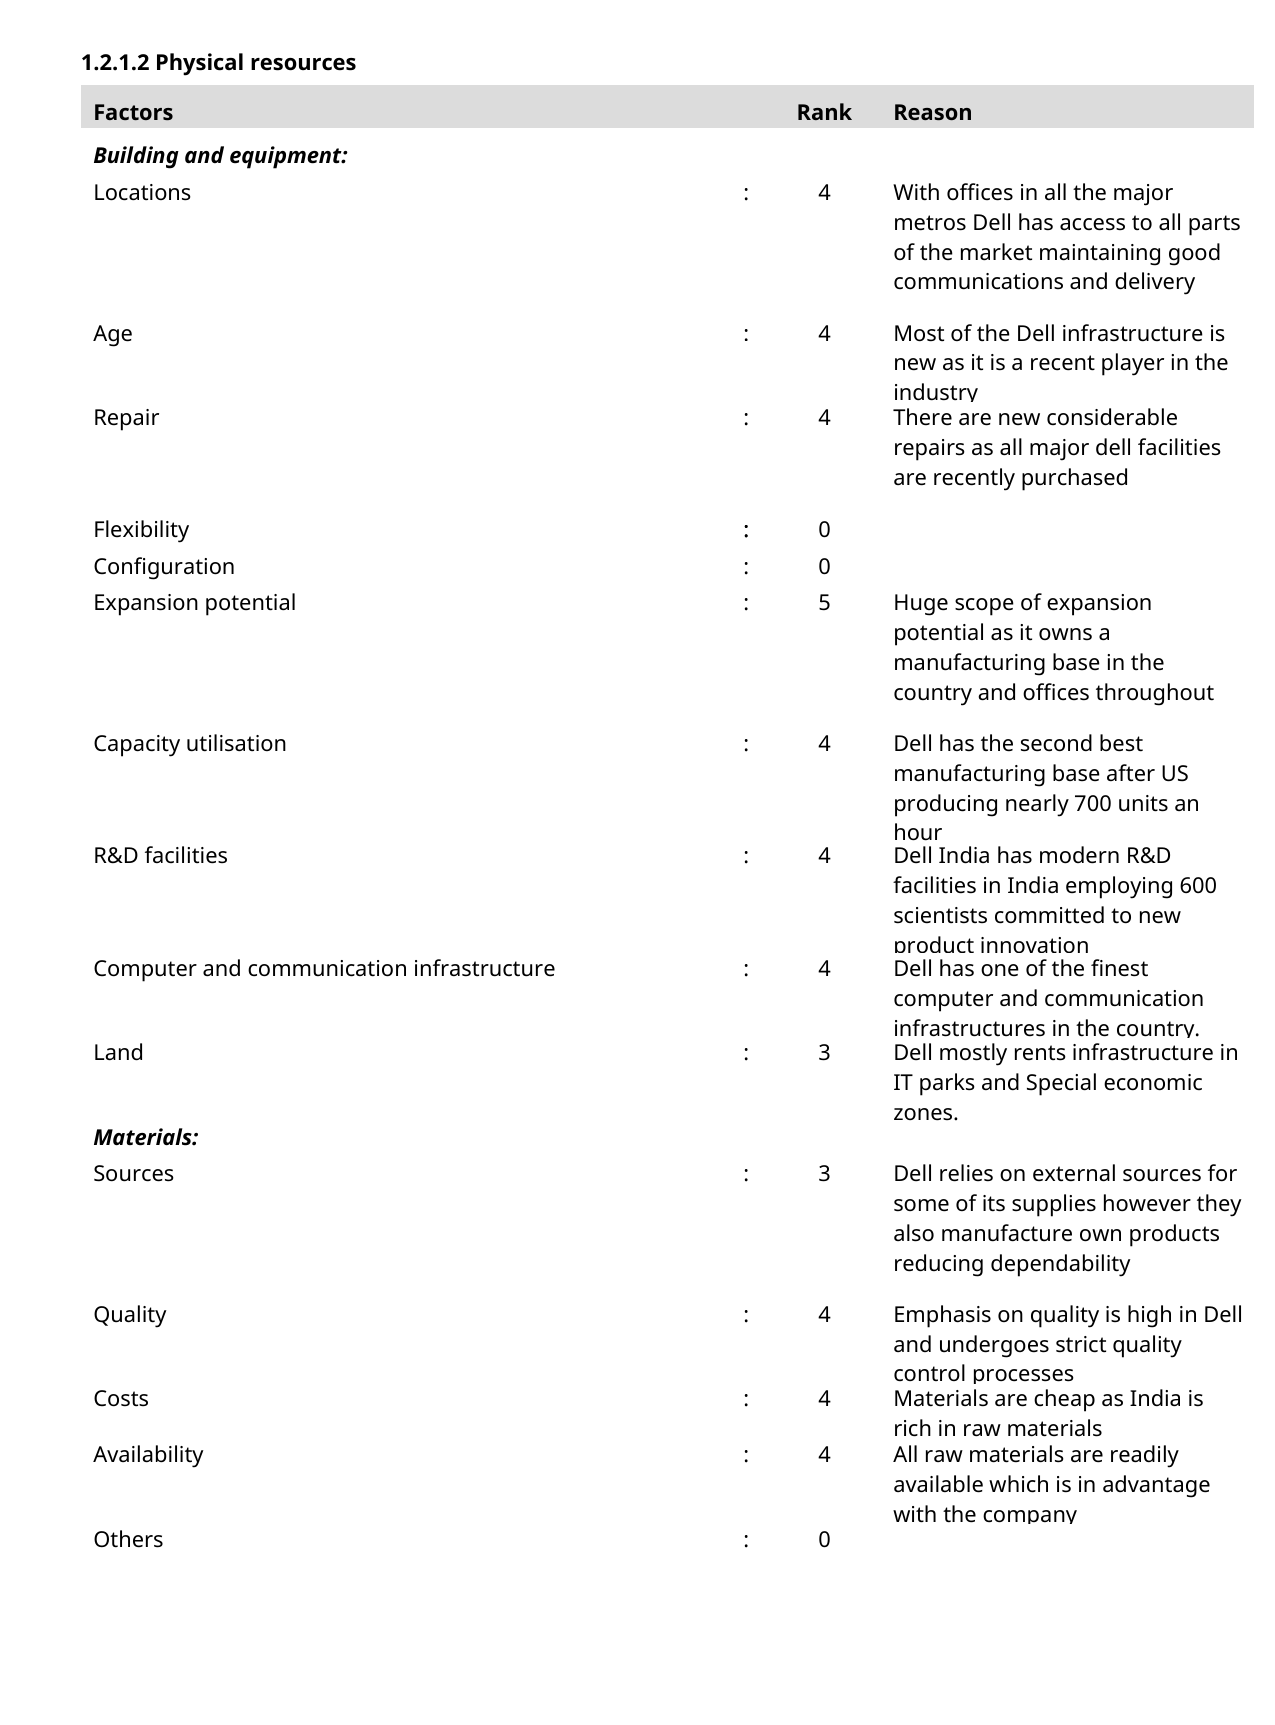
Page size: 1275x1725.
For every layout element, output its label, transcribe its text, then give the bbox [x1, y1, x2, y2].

text Materials: [93, 1122, 726, 1150]
text Rank [781, 97, 868, 120]
text 4 [781, 840, 868, 864]
text Most of the Dell infrastructure is new as it is a recent player in the industry [893, 317, 1247, 402]
text 3 [781, 1037, 868, 1061]
text There are new considerable repairs as all major dell facilities are recently purchased [893, 402, 1247, 491]
text R&D facilities [93, 840, 726, 869]
text 5 [781, 587, 868, 611]
text 4 [781, 402, 868, 425]
text Availability [93, 1439, 726, 1468]
text Capacity utilisation [93, 728, 726, 757]
text 4 [781, 728, 868, 751]
text Repair [93, 402, 726, 431]
text 4 [781, 1439, 868, 1463]
text Land [93, 1037, 726, 1066]
text Costs [93, 1383, 726, 1412]
text Flexibility [93, 514, 726, 543]
text 4 [781, 953, 868, 976]
text 0 [781, 551, 868, 574]
text Dell has one of the finest computer and communication infrastructures in the country. [893, 953, 1247, 1037]
text Others [93, 1524, 726, 1552]
text Age [93, 317, 726, 346]
text 4 [781, 317, 868, 341]
text Dell India has modern R&D facilities in India employing 600 scientists committed to new product innovation [893, 840, 1247, 953]
text 3 [781, 1158, 868, 1182]
text Expansion potential [93, 587, 726, 616]
text Dell has the second best manufacturing base after US producing nearly 700 units an hour [893, 728, 1247, 840]
text Emphasis on quality is high in Dell and undergoes strict quality control processes [893, 1299, 1247, 1383]
text Computer and communication infrastructure [93, 953, 726, 982]
text 1.2.1.2 Physical resources [81, 47, 468, 75]
text All raw materials are readily available which is in advantage with the company [893, 1439, 1247, 1524]
text 0 [781, 514, 868, 538]
text Configuration [93, 551, 726, 579]
text Factors [93, 97, 368, 120]
text 4 [781, 1299, 868, 1322]
text Sources [93, 1158, 731, 1187]
text : [743, 1158, 756, 1182]
text Locations [93, 177, 726, 206]
text Dell mostly rents infrastructure in IT parks and Special economic zones. [893, 1037, 1247, 1122]
text 4 [781, 1383, 868, 1407]
text Quality [93, 1299, 726, 1327]
text Materials are cheap as India is rich in raw materials [893, 1383, 1247, 1439]
text 0 [781, 1524, 868, 1547]
text Reason [893, 97, 1093, 120]
text Dell relies on external sources for some of its supplies however they also manufacture own products reducing dependability [893, 1158, 1247, 1277]
text Huge scope of expansion potential as it owns a manufacturing base in the country and offices throughout [893, 587, 1247, 706]
text 4 [781, 177, 868, 200]
text With offices in all the major metros Dell has access to all parts of the market maintaining good communications and delivery [893, 177, 1247, 296]
text Building and equipment: [93, 140, 726, 168]
